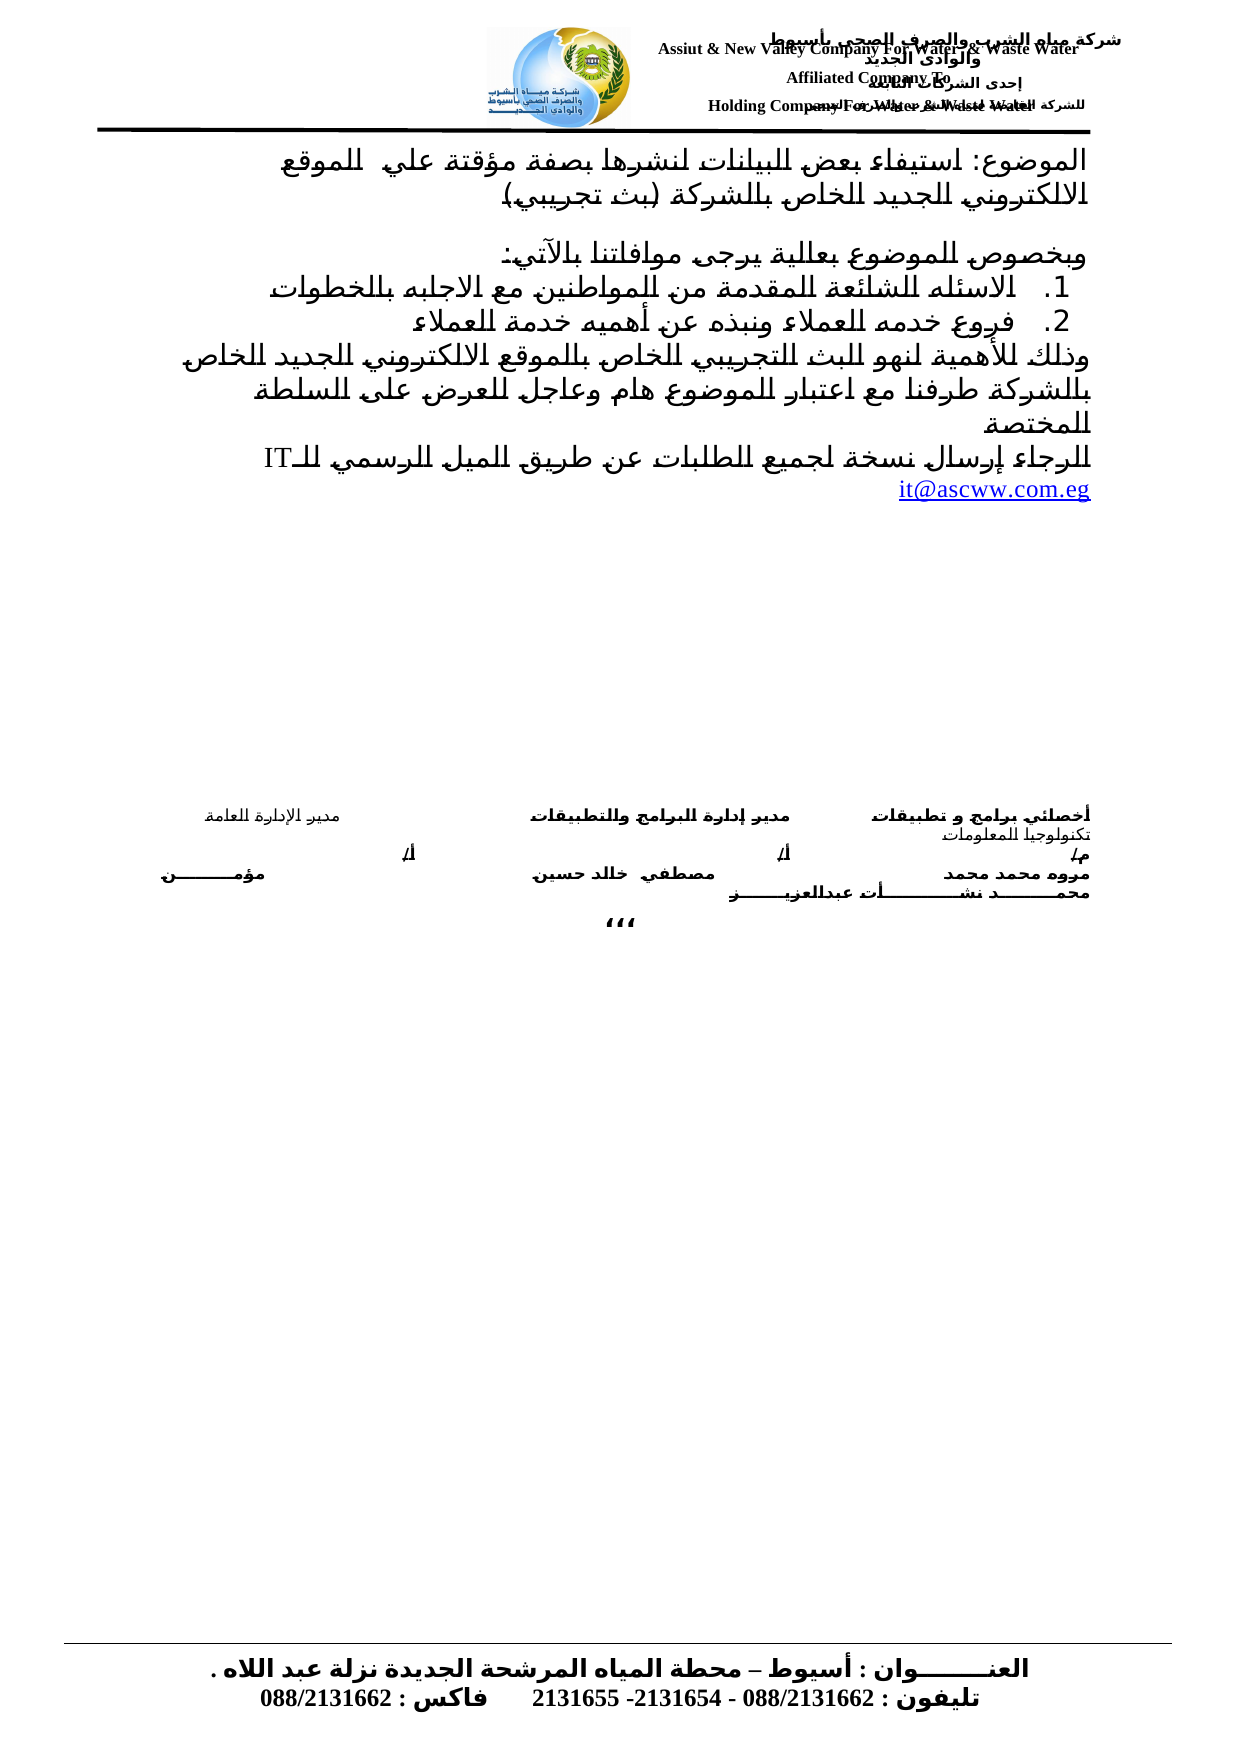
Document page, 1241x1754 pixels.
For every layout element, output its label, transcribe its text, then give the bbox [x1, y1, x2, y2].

text الرجاء إرسال نسخة لجميع الطلبات عن طريق الميل الرسمي للـIT [150, 440, 1090, 474]
text مروه محمد محمد مصطفي خالد حسين مؤمـــــــــن محمـــــــــد نشــــــــــــأت عبدالعزيـــــــز [150, 864, 1090, 903]
text وبخصوص الموضوع بعالية يرجى موافاتنا بالآتي: [150, 236, 1087, 270]
text م/ أ/ أ/ [150, 844, 1090, 864]
text الموضوع: استيفاء بعض البيانات لنشرها بصفة مؤقتة علي الموقع الالكتروني الجديد الخاص بالشركة (بث تجريبي) [150, 143, 1087, 211]
list الاسئله الشائعة المقدمة من المواطنين مع الاجابه بالخطوات [150, 270, 1053, 304]
text it@ascww.com.eg [150, 474, 1090, 503]
picture [486, 27, 631, 128]
text أخصائي برامج و تطبيقات مدير إدارة البرامج والتطبيقات مدير الإدارة العامة تكنولوجيا المعلومات [150, 806, 1090, 844]
text ،،، [150, 903, 1090, 934]
list فروع خدمه العملاء ونبذه عن أهميه خدمة العملاء [150, 304, 1053, 338]
text وذلك للأهمية لنهو البث التجريبي الخاص بالموقع الالكتروني الجديد الخاص بالشركة طرفنا مع اعتبار الموضوع هام وعاجل للعرض على السلطة المختصة [150, 338, 1090, 440]
